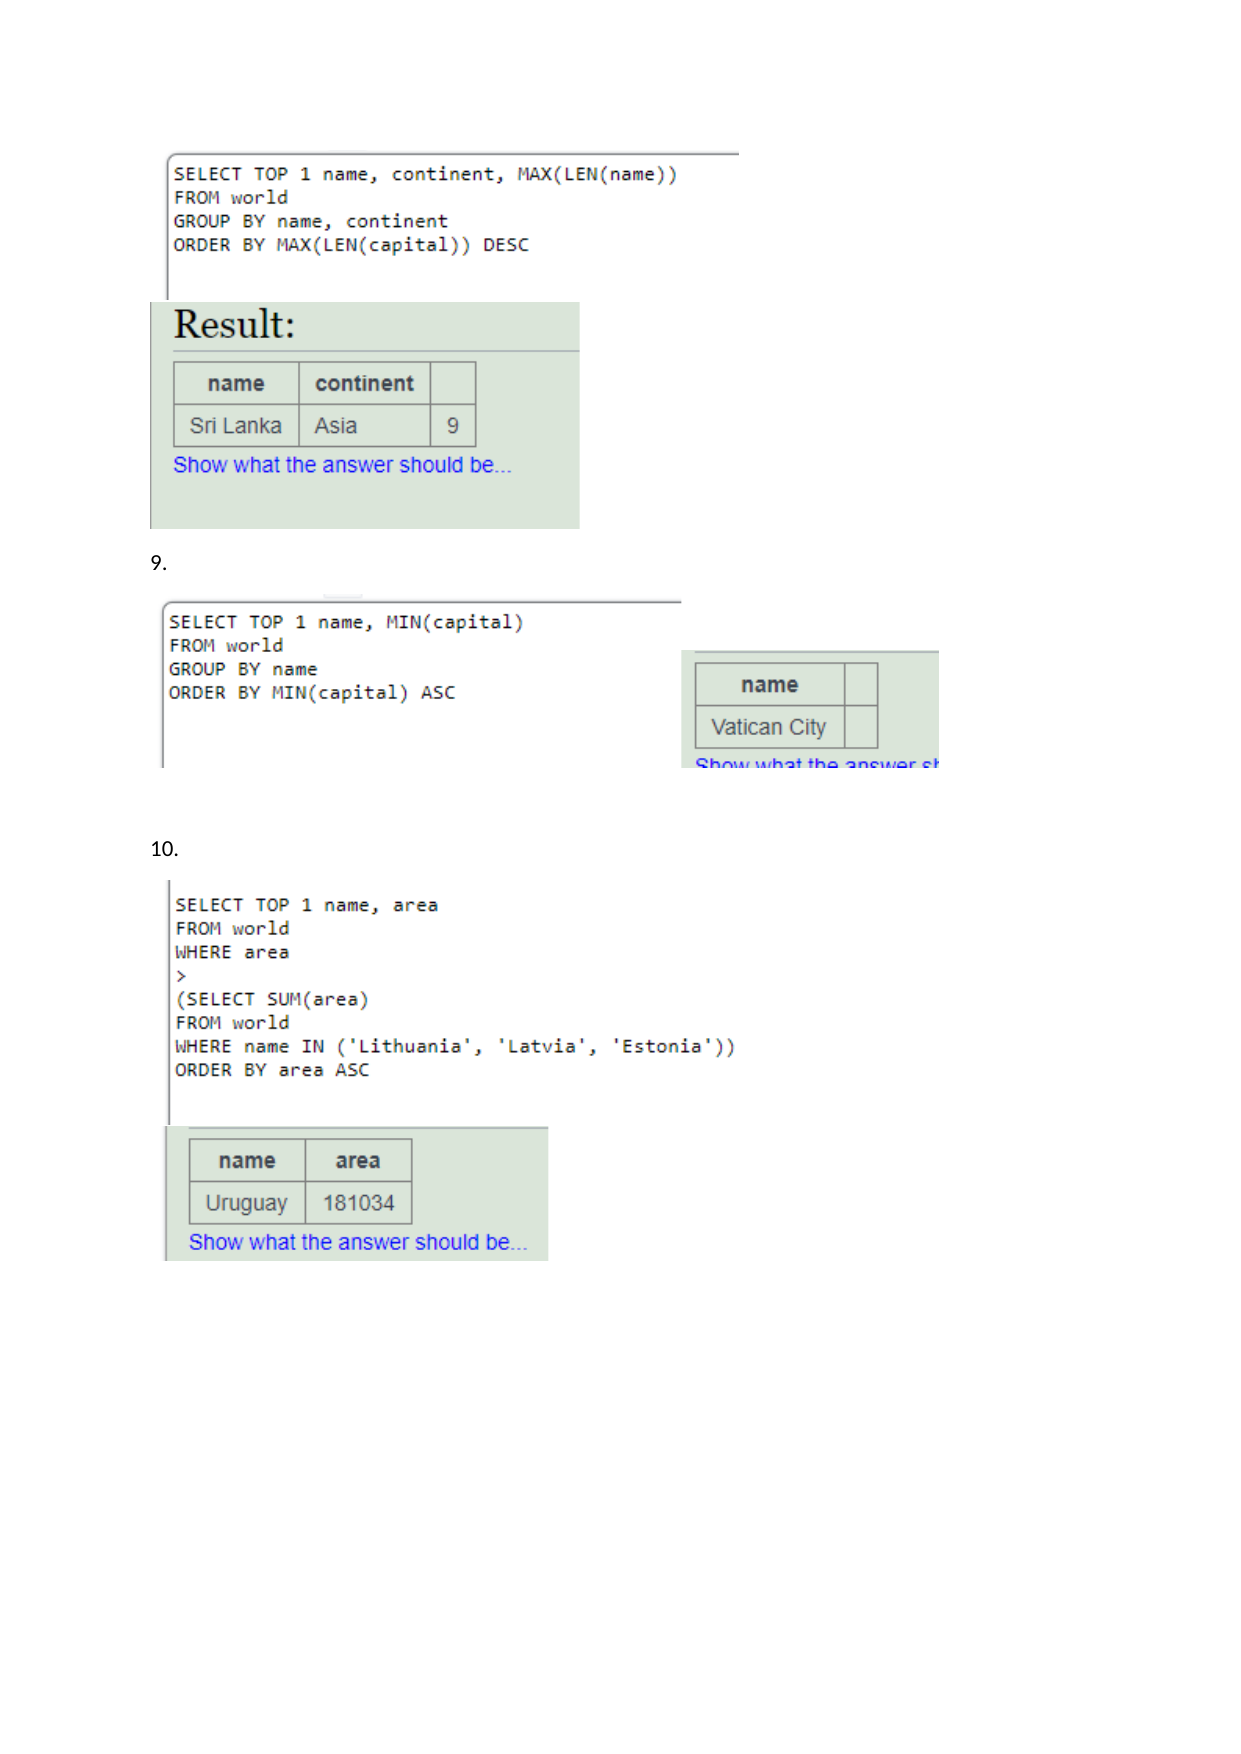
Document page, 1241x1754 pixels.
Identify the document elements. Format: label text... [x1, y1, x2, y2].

picture [150, 150, 739, 300]
picture [150, 1126, 549, 1261]
picture [150, 594, 939, 768]
picture [150, 302, 580, 529]
picture [150, 880, 916, 1125]
text 9. [150, 548, 1090, 576]
text 10. [150, 834, 1090, 862]
